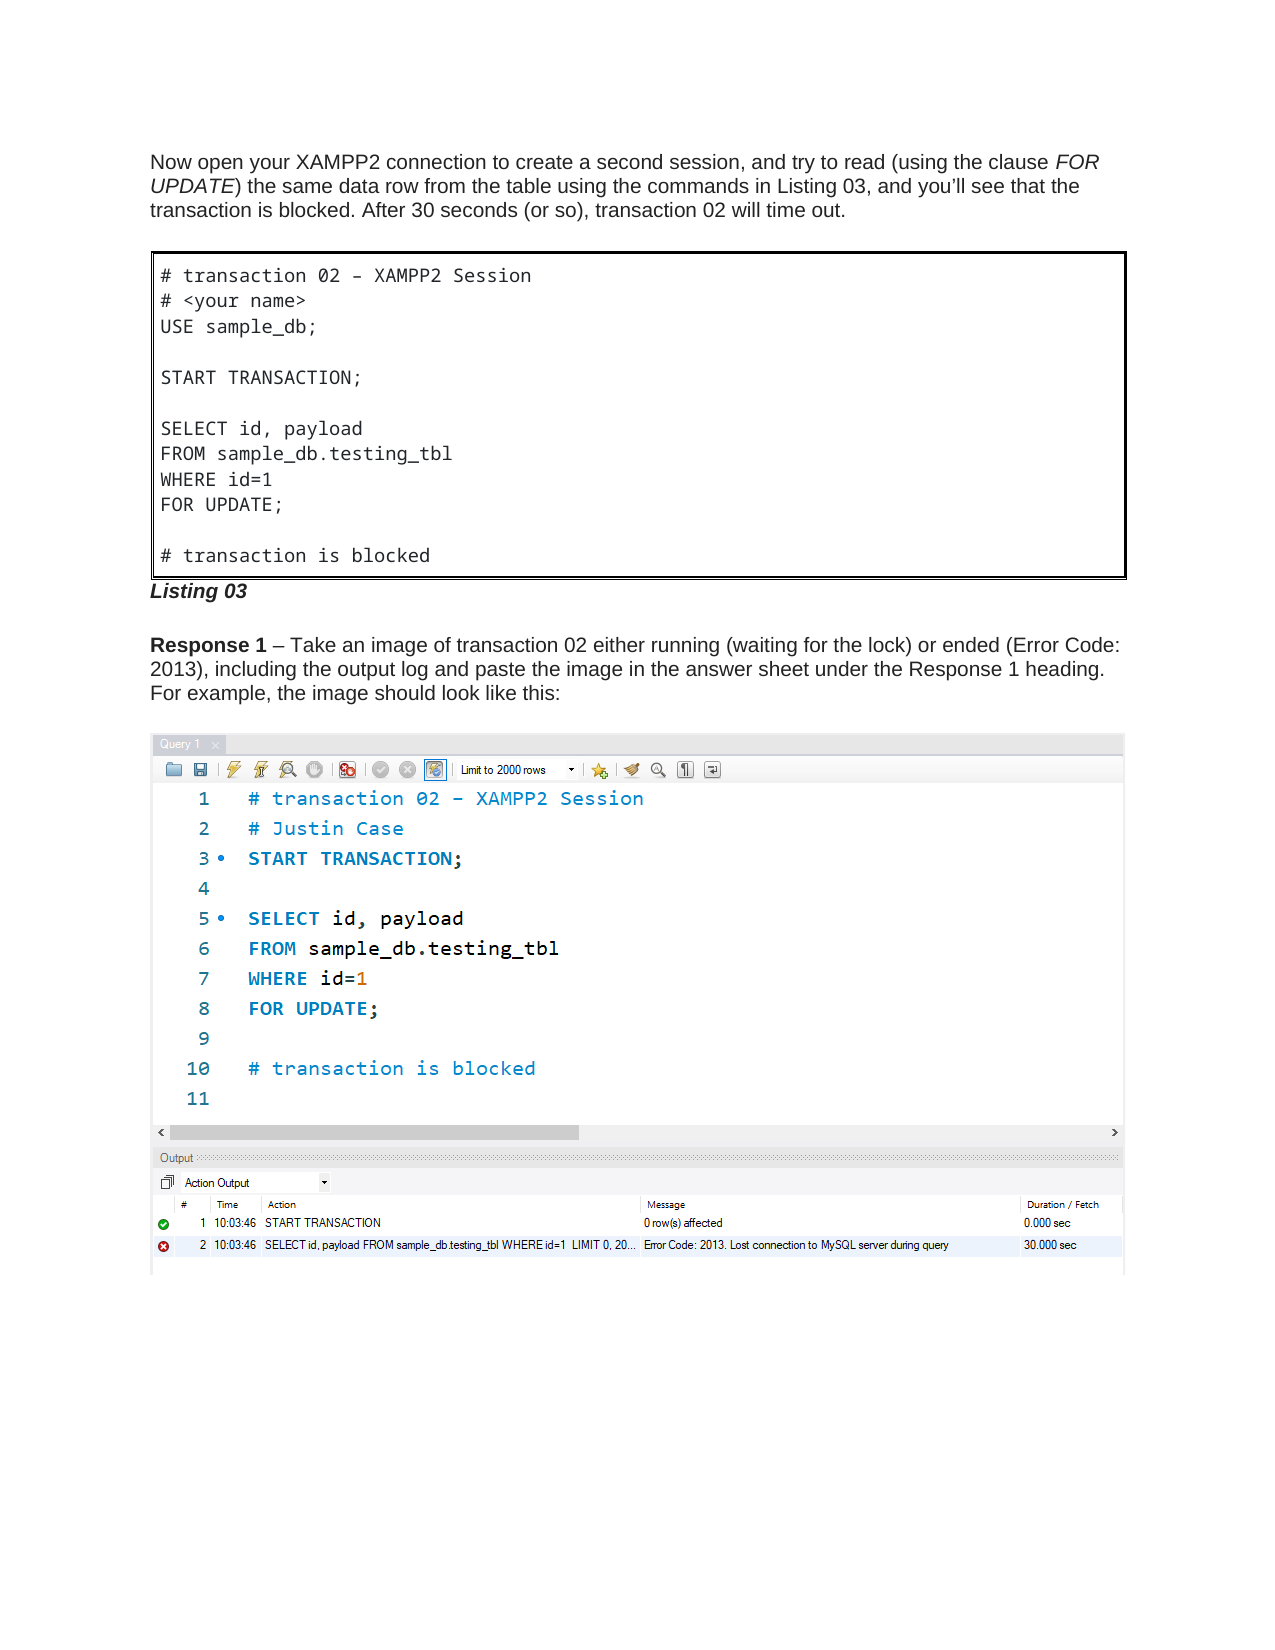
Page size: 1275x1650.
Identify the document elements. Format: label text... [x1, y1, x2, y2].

table_header # transaction 02 – XAMPP2 Session # <your name> USE sample_db; START TRANSACTION; SELECT id, payload FROM sample_db.testing_tbl WHERE id=1 FOR UPDATE; # transaction is blocked [154, 254, 1124, 576]
text Now open your XAMPP2 connection to create a second session, and try to read (using the clause FOR UPDATE) the same data row from the table using the commands in Listing 03, and you’ll see that the transaction is blocked. After 30 seconds (or so), transaction 02 will time out. [150, 150, 1125, 222]
picture [150, 733, 1125, 1275]
text Listing 03 [150, 580, 1125, 603]
text Response 1 – Take an image of transaction 02 either running (waiting for the lock) or ended (Error Code: 2013), including the output log and paste the image in the answer sheet under the Response 1 heading. For example, the image should look like this: [150, 632, 1125, 704]
